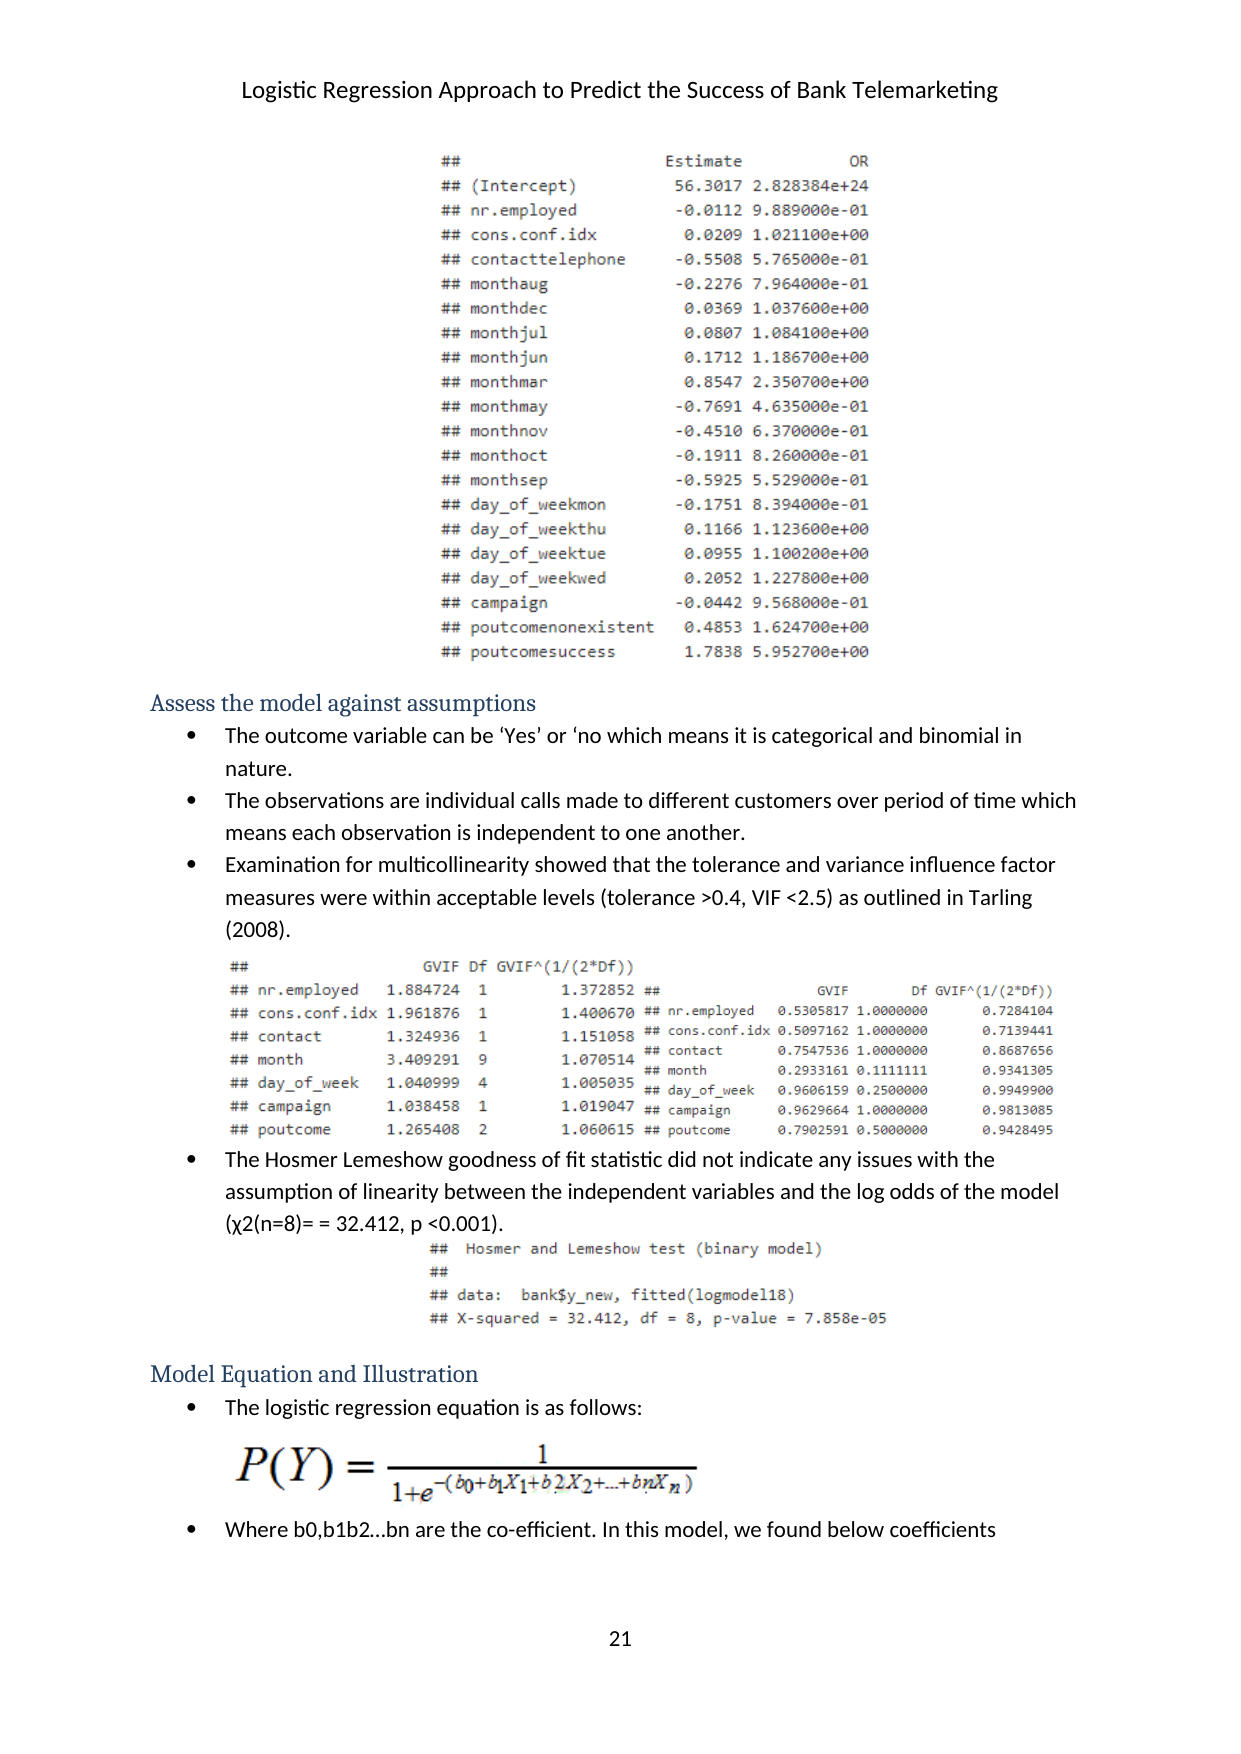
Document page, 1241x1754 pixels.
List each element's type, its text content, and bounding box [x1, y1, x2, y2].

list Examination for multicollinearity showed that the tolerance and variance influence factor measures were within acceptable levels (tolerance >0.4, VIF <2.5) as outlined in Tarling (2008). [187, 850, 1090, 943]
list The logistic regression equation is as follows: [187, 1393, 1090, 1421]
subtitle Assess the model against assumptions [150, 689, 1090, 717]
picture [225, 1424, 705, 1511]
list The Hosmer Lemeshow goodness of fit statistic did not indicate any issues with the assumption of linearity between the independent variables and the log odds of the model (χ2(n=8)= = 32.412, p <0.001). [187, 1145, 1090, 1237]
subtitle Model Equation and Illustration [150, 1359, 1090, 1388]
picture [642, 982, 1057, 1141]
list The observations are individual calls made to different customers over period of time which means each observation is independent to one another. [187, 786, 1090, 846]
list Where b0,b1b2…bn are the co-efficient. In this model, we found below coefficients [187, 1515, 1090, 1543]
list The outcome variable can be ‘Yes’ or ‘no which means it is categorical and binomial in nature. [187, 722, 1090, 782]
picture [427, 1241, 889, 1335]
picture [225, 947, 638, 1141]
picture [429, 150, 886, 664]
